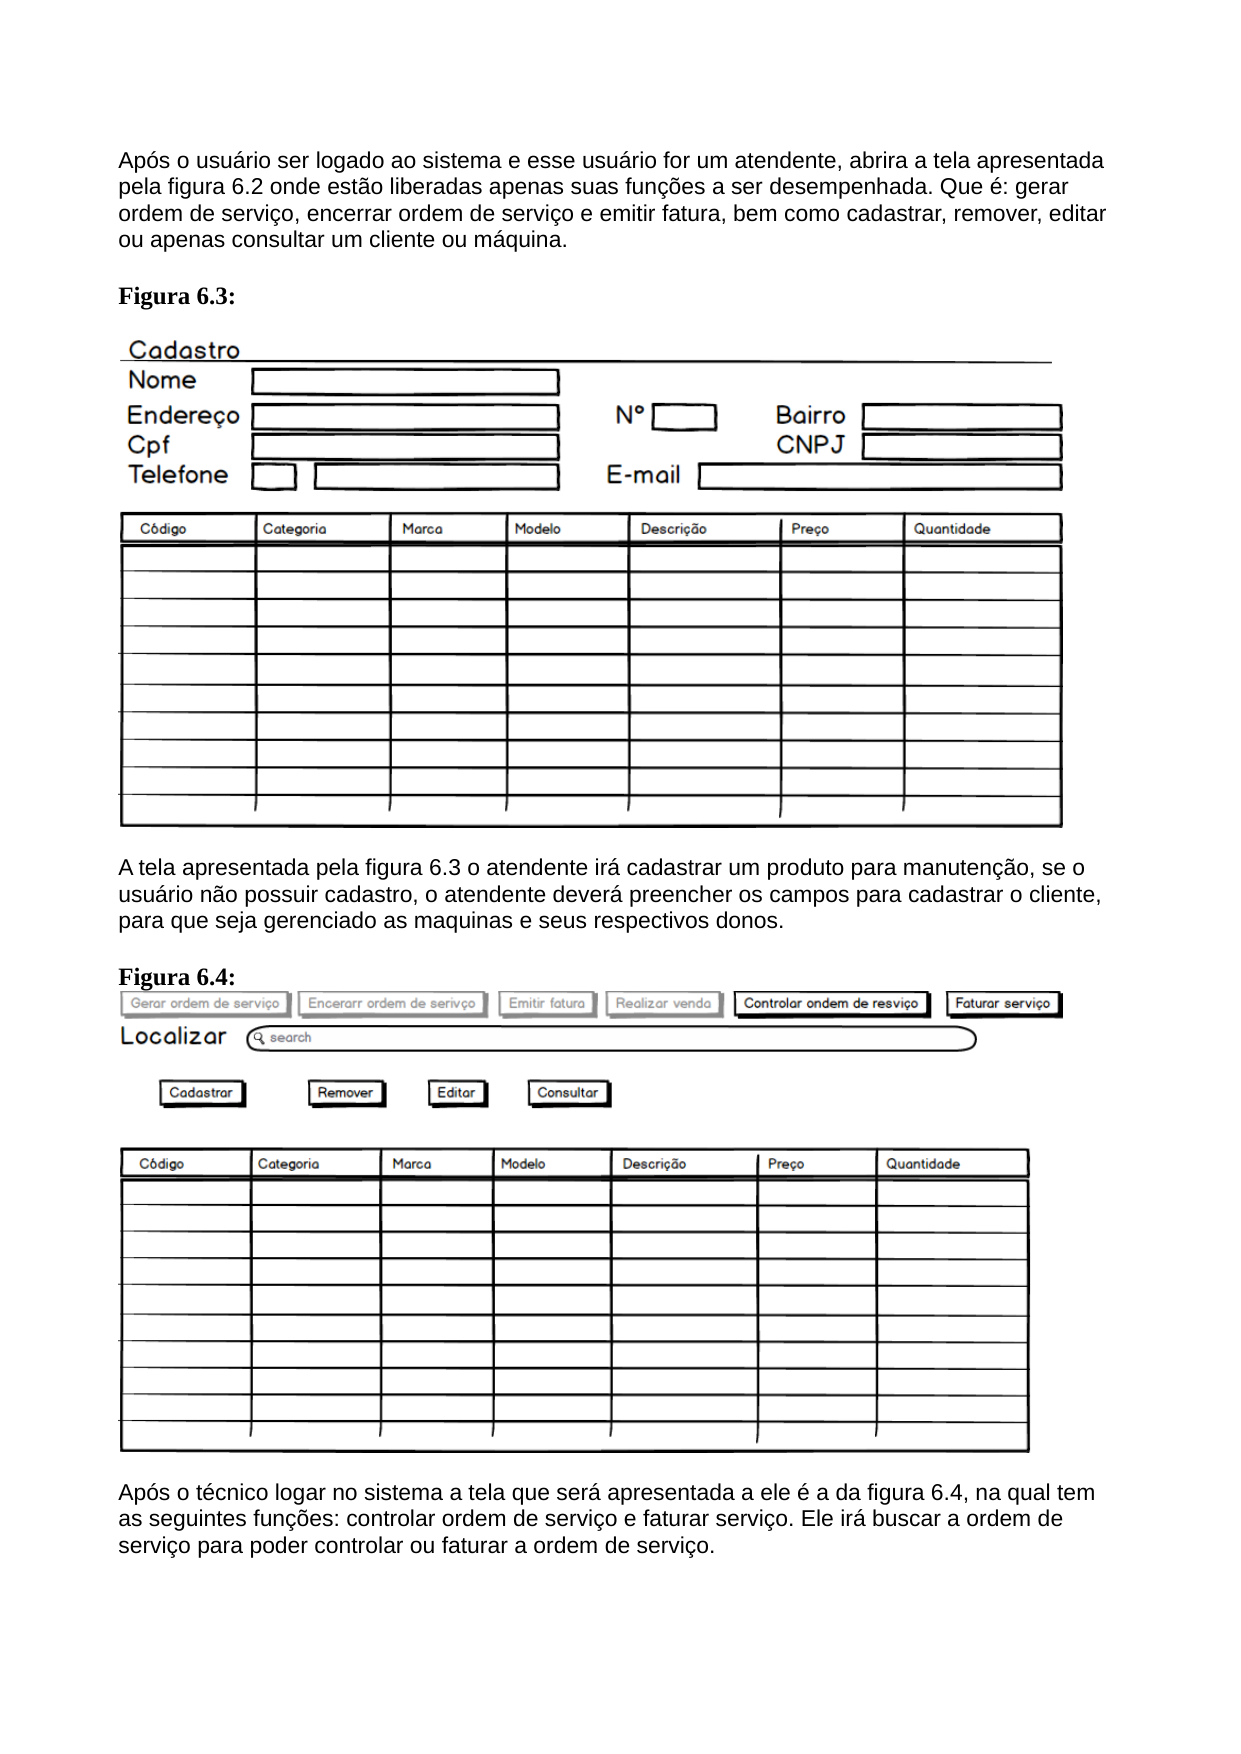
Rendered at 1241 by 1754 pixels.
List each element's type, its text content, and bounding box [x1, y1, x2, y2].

picture [118, 991, 1063, 1453]
text Após o técnico logar no sistema a tela que será apresentada a ele é a da figura 6.4, na qual tem as seguintes funções: controlar ordem de serviço e faturar serviço. Ele irá buscar a ordem de serviço para poder controlar ou faturar a ordem de serviço. [118, 1479, 1122, 1558]
text Figura 6.3: [118, 281, 1122, 310]
picture [118, 338, 1063, 828]
text A tela apresentada pela figura 6.3 o atendente irá cadastrar um produto para manutenção, se o usuário não possuir cadastro, o atendente deverá preencher os campos para cadastrar o cliente, para que seja gerenciado as maquinas e seus respectivos donos. [118, 854, 1122, 933]
text Figura 6.4: [118, 962, 1122, 991]
text Após o usuário ser logado ao sistema e esse usuário for um atendente, abrira a tela apresentada pela figura 6.2 onde estão liberadas apenas suas funções a ser desempenhada. Que é: gerar ordem de serviço, encerrar ordem de serviço e emitir fatura, bem como cadastrar, remover, editar ou apenas consultar um cliente ou máquina. [118, 147, 1122, 252]
